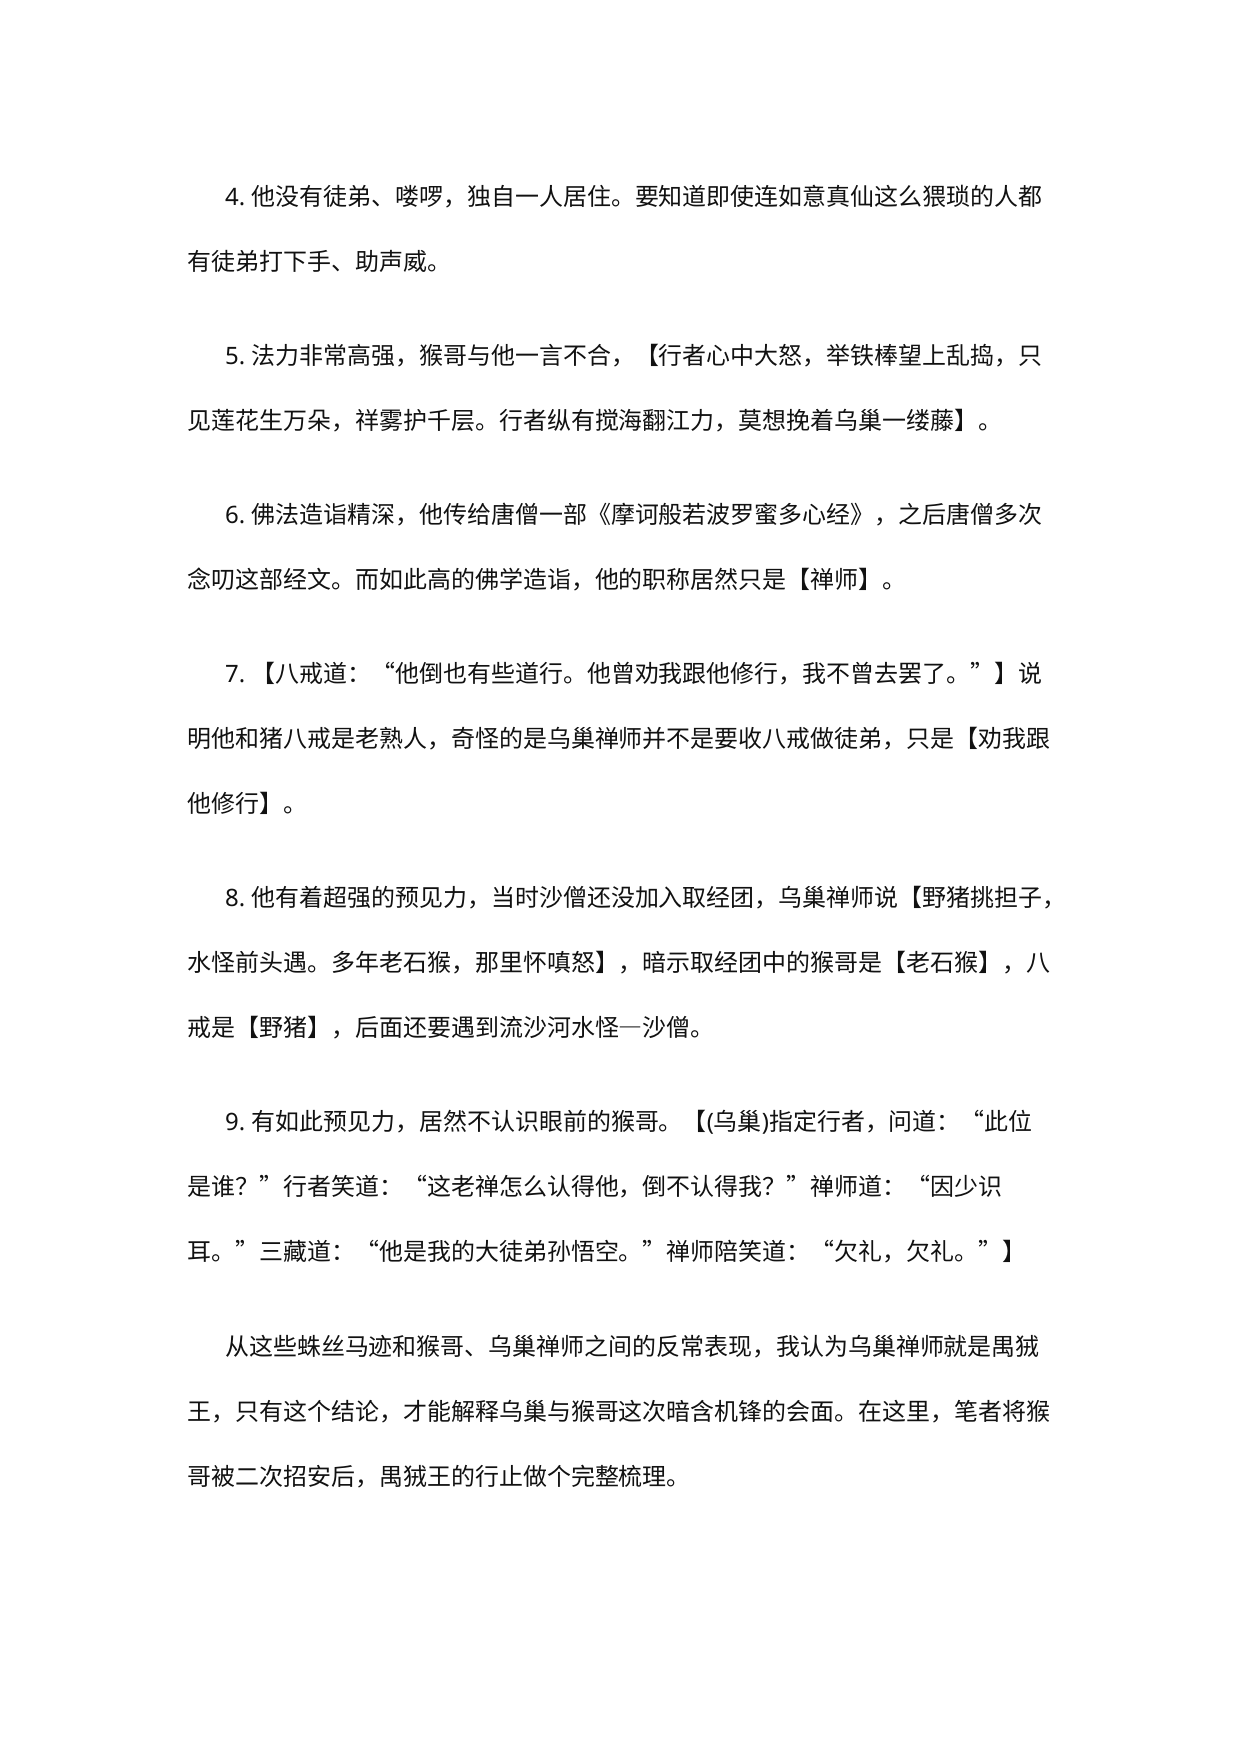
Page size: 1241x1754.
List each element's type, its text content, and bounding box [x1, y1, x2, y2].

text 8. 他有着超强的预见力，当时沙僧还没加入取经团，乌巢禅师说【野猪挑担子，水怪前头遇。多年老石猴，那里怀嗔怒】，暗示取经团中的猴哥是【老石猴】，八戒是【野猪】，后面还要遇到流沙河水怪—沙僧。 [187, 864, 1053, 1059]
text 6. 佛法造诣精深，他传给唐僧一部《摩诃般若波罗蜜多心经》，之后唐僧多次念叨这部经文。而如此高的佛学造诣，他的职称居然只是【禅师】。 [187, 480, 1053, 610]
text 5. 法力非常高强，猴哥与他一言不合，【行者心中大怒，举铁棒望上乱捣，只见莲花生万朵，祥雾护千层。行者纵有搅海翻江力，莫想挽着乌巢一缕藤】。 [187, 321, 1053, 451]
text 7. 【八戒道：“他倒也有些道行。他曾劝我跟他修行，我不曾去罢了。”】说明他和猪八戒是老熟人，奇怪的是乌巢禅师并不是要收八戒做徒弟，只是【劝我跟他修行】。 [187, 639, 1053, 834]
text 从这些蛛丝马迹和猴哥、乌巢禅师之间的反常表现，我认为乌巢禅师就是禺狨王，只有这个结论，才能解释乌巢与猴哥这次暗含机锋的会面。在这里，笔者将猴哥被二次招安后，禺狨王的行止做个完整梳理。 [187, 1312, 1053, 1507]
text 4. 他没有徒弟、喽啰，独自一人居住。要知道即使连如意真仙这么猥琐的人都有徒弟打下手、助声威。 [187, 162, 1053, 292]
text 9. 有如此预见力，居然不认识眼前的猴哥。【(乌巢)指定行者，问道：“此位是谁？”行者笑道：“这老禅怎么认得他，倒不认得我？”禅师道：“因少识耳。”三藏道：“他是我的大徒弟孙悟空。”禅师陪笑道：“欠礼，欠礼。”】 [187, 1088, 1053, 1283]
